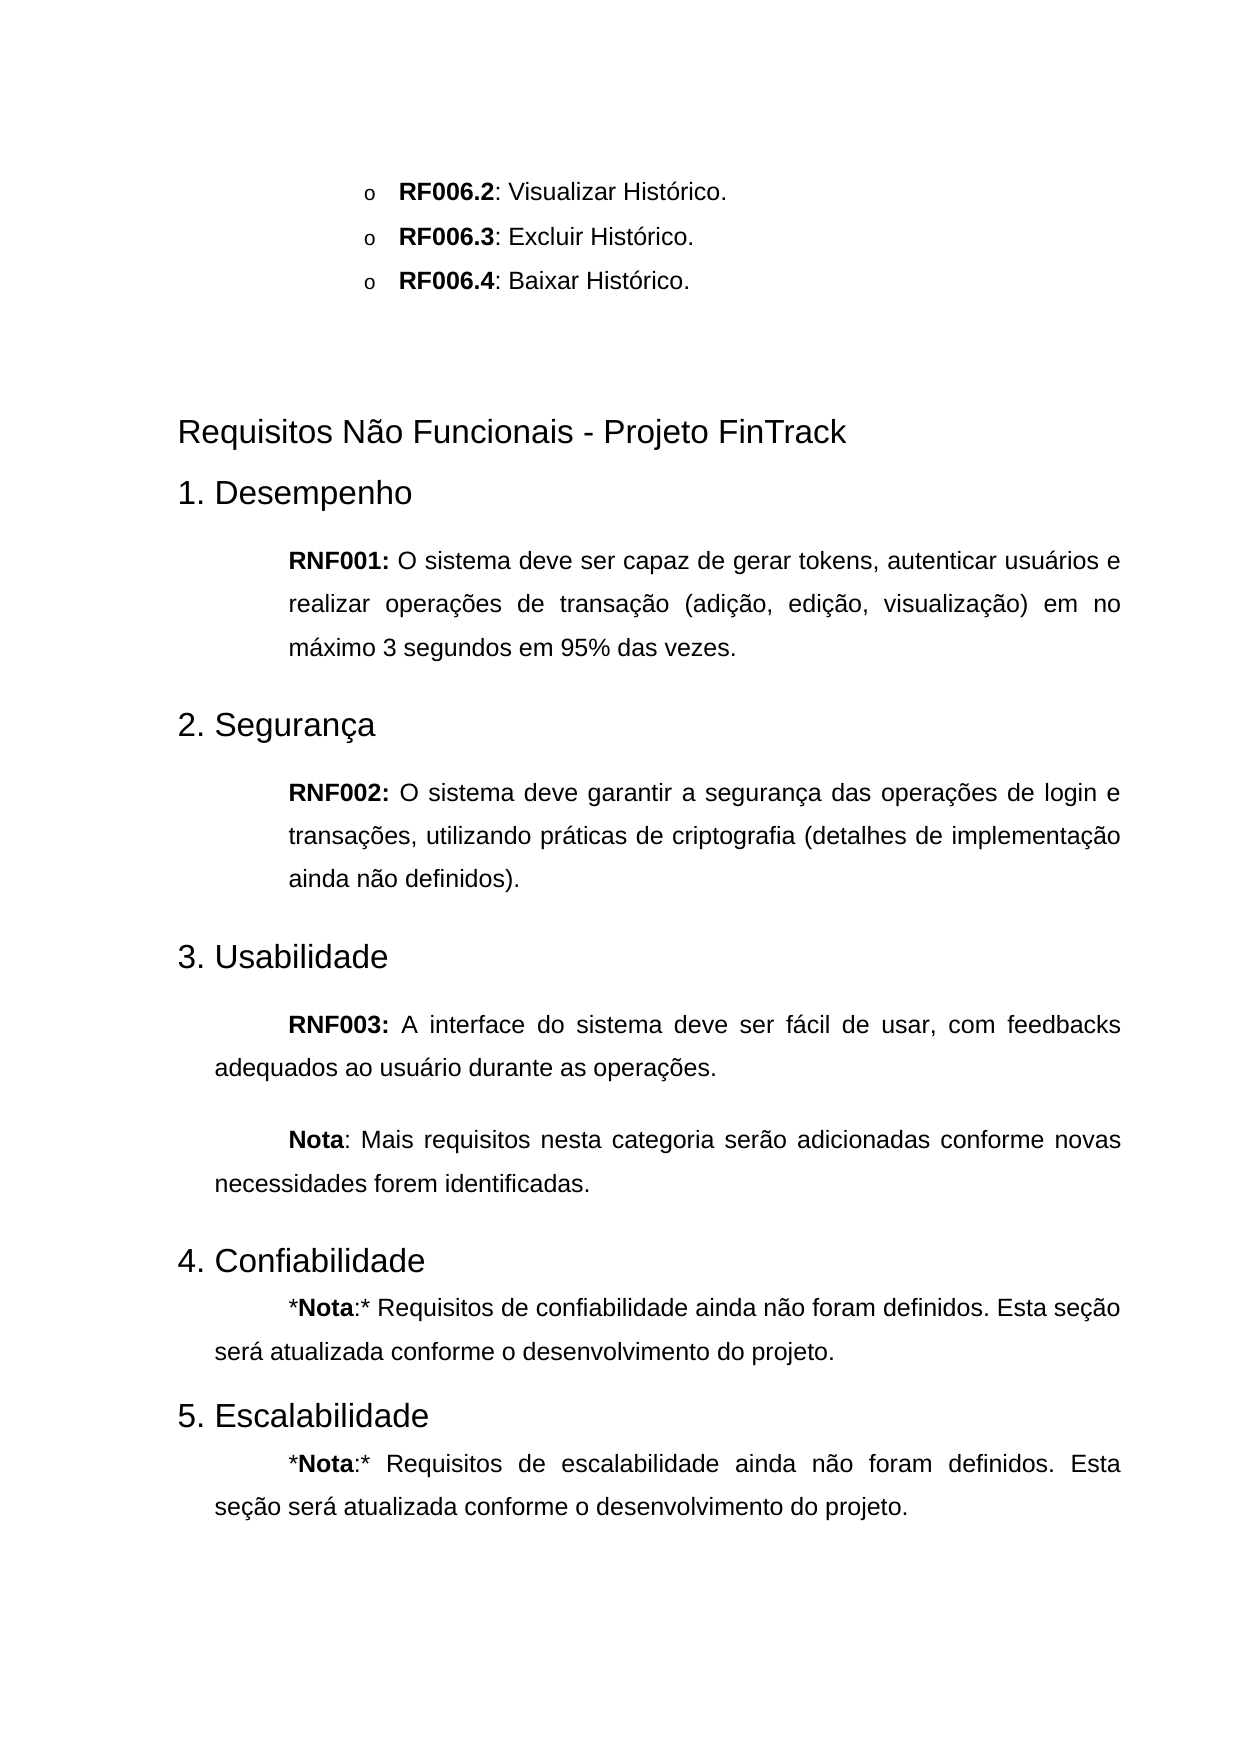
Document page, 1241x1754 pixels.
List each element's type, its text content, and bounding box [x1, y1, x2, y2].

text RNF003: A interface do sistema deve ser fácil de usar, com feedbacks adequados ao usuário durante as operações. [214, 1010, 1122, 1082]
list RF006.4: Baixar Histórico. [289, 266, 1122, 296]
subtitle 2. Segurança [177, 705, 1122, 743]
subtitle 1. Desempenho [177, 473, 1122, 511]
text *Nota:* Requisitos de confiabilidade ainda não foram definidos. Esta seção será atualizada conforme o desenvolvimento do projeto. [214, 1293, 1122, 1365]
text RNF001: O sistema deve ser capaz de gerar tokens, autenticar usuários e realizar operações de transação (adição, edição, visualização) em no máximo 3 segundos em 95% das vezes. [288, 546, 1122, 661]
subtitle 5. Escalabilidade [177, 1396, 1122, 1435]
text *Nota:* Requisitos de escalabilidade ainda não foram definidos. Esta seção será atualizada conforme o desenvolvimento do projeto. [214, 1449, 1122, 1521]
text Nota: Mais requisitos nesta categoria serão adicionadas conforme novas necessidades forem identificadas. [214, 1125, 1122, 1197]
subtitle 4. Confiabilidade [177, 1241, 1122, 1279]
subtitle Requisitos Não Funcionais - Projeto FinTrack [177, 412, 1122, 451]
list RF006.2: Visualizar Histórico. [289, 177, 1122, 207]
text RNF002: O sistema deve garantir a segurança das operações de login e transações, utilizando práticas de criptografia (detalhes de implementação ainda não definidos). [288, 778, 1122, 893]
subtitle 3. Usabilidade [177, 937, 1122, 975]
list RF006.3: Excluir Histórico. [289, 222, 1122, 251]
